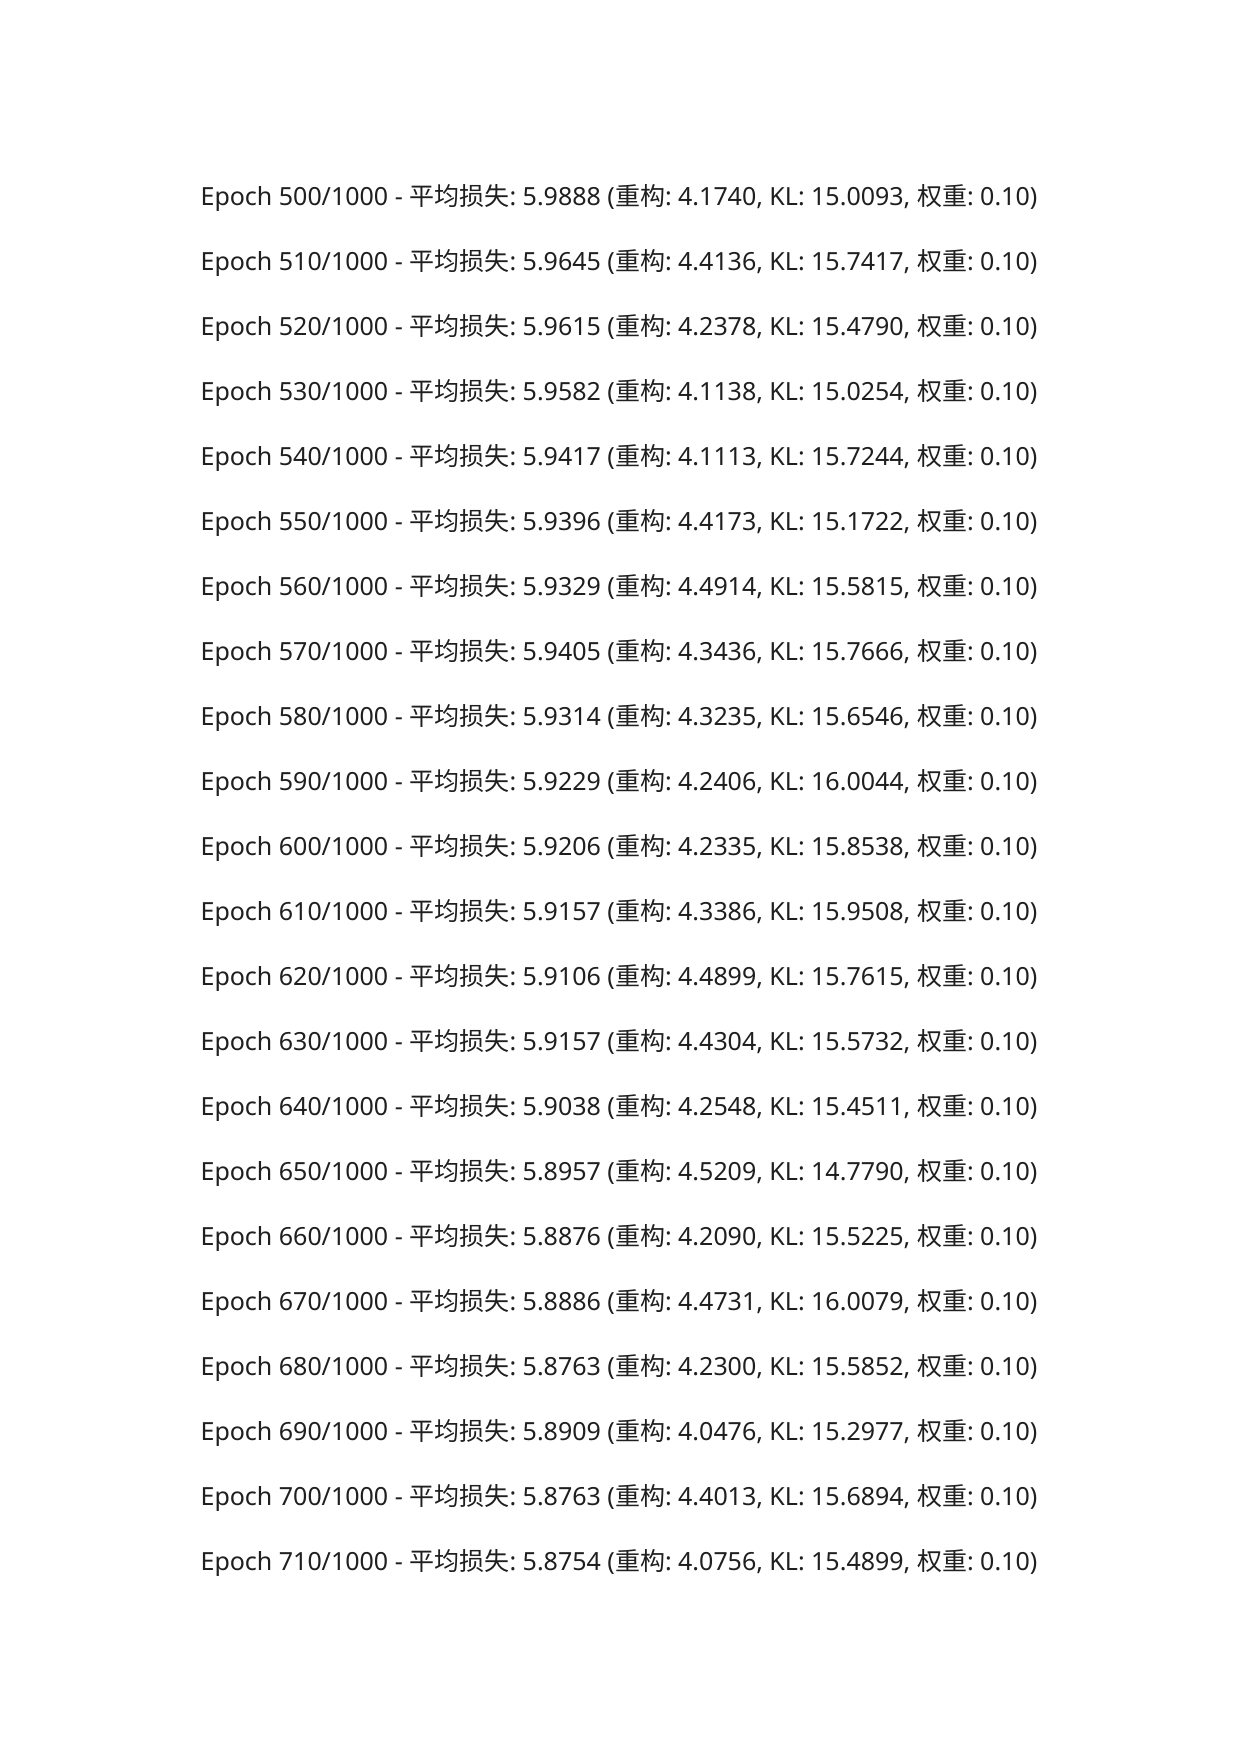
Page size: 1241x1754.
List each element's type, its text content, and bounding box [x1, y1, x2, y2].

text Epoch 590/1000 - 平均损失: 5.9229 (重构: 4.2406, KL: 16.0044, 权重: 0.10) [187, 747, 1053, 812]
text Epoch 600/1000 - 平均损失: 5.9206 (重构: 4.2335, KL: 15.8538, 权重: 0.10) [187, 812, 1053, 877]
text Epoch 550/1000 - 平均损失: 5.9396 (重构: 4.4173, KL: 15.1722, 权重: 0.10) [187, 487, 1053, 552]
text Epoch 540/1000 - 平均损失: 5.9417 (重构: 4.1113, KL: 15.7244, 权重: 0.10) [187, 422, 1053, 487]
text Epoch 510/1000 - 平均损失: 5.9645 (重构: 4.4136, KL: 15.7417, 权重: 0.10) [187, 227, 1053, 292]
text Epoch 610/1000 - 平均损失: 5.9157 (重构: 4.3386, KL: 15.9508, 权重: 0.10) [187, 877, 1053, 942]
text Epoch 710/1000 - 平均损失: 5.8754 (重构: 4.0756, KL: 15.4899, 权重: 0.10) [187, 1527, 1053, 1592]
text Epoch 560/1000 - 平均损失: 5.9329 (重构: 4.4914, KL: 15.5815, 权重: 0.10) [187, 552, 1053, 617]
text Epoch 690/1000 - 平均损失: 5.8909 (重构: 4.0476, KL: 15.2977, 权重: 0.10) [187, 1397, 1053, 1462]
text Epoch 700/1000 - 平均损失: 5.8763 (重构: 4.4013, KL: 15.6894, 权重: 0.10) [187, 1462, 1053, 1527]
text Epoch 670/1000 - 平均损失: 5.8886 (重构: 4.4731, KL: 16.0079, 权重: 0.10) [187, 1267, 1053, 1332]
text Epoch 500/1000 - 平均损失: 5.9888 (重构: 4.1740, KL: 15.0093, 权重: 0.10) [187, 162, 1053, 227]
text Epoch 630/1000 - 平均损失: 5.9157 (重构: 4.4304, KL: 15.5732, 权重: 0.10) [187, 1007, 1053, 1072]
text Epoch 660/1000 - 平均损失: 5.8876 (重构: 4.2090, KL: 15.5225, 权重: 0.10) [187, 1202, 1053, 1267]
text Epoch 640/1000 - 平均损失: 5.9038 (重构: 4.2548, KL: 15.4511, 权重: 0.10) [187, 1072, 1053, 1137]
text Epoch 620/1000 - 平均损失: 5.9106 (重构: 4.4899, KL: 15.7615, 权重: 0.10) [187, 942, 1053, 1007]
text Epoch 570/1000 - 平均损失: 5.9405 (重构: 4.3436, KL: 15.7666, 权重: 0.10) [187, 617, 1053, 682]
text Epoch 650/1000 - 平均损失: 5.8957 (重构: 4.5209, KL: 14.7790, 权重: 0.10) [187, 1137, 1053, 1202]
text Epoch 530/1000 - 平均损失: 5.9582 (重构: 4.1138, KL: 15.0254, 权重: 0.10) [187, 357, 1053, 422]
text Epoch 580/1000 - 平均损失: 5.9314 (重构: 4.3235, KL: 15.6546, 权重: 0.10) [187, 682, 1053, 747]
text Epoch 520/1000 - 平均损失: 5.9615 (重构: 4.2378, KL: 15.4790, 权重: 0.10) [187, 292, 1053, 357]
text Epoch 680/1000 - 平均损失: 5.8763 (重构: 4.2300, KL: 15.5852, 权重: 0.10) [187, 1332, 1053, 1397]
